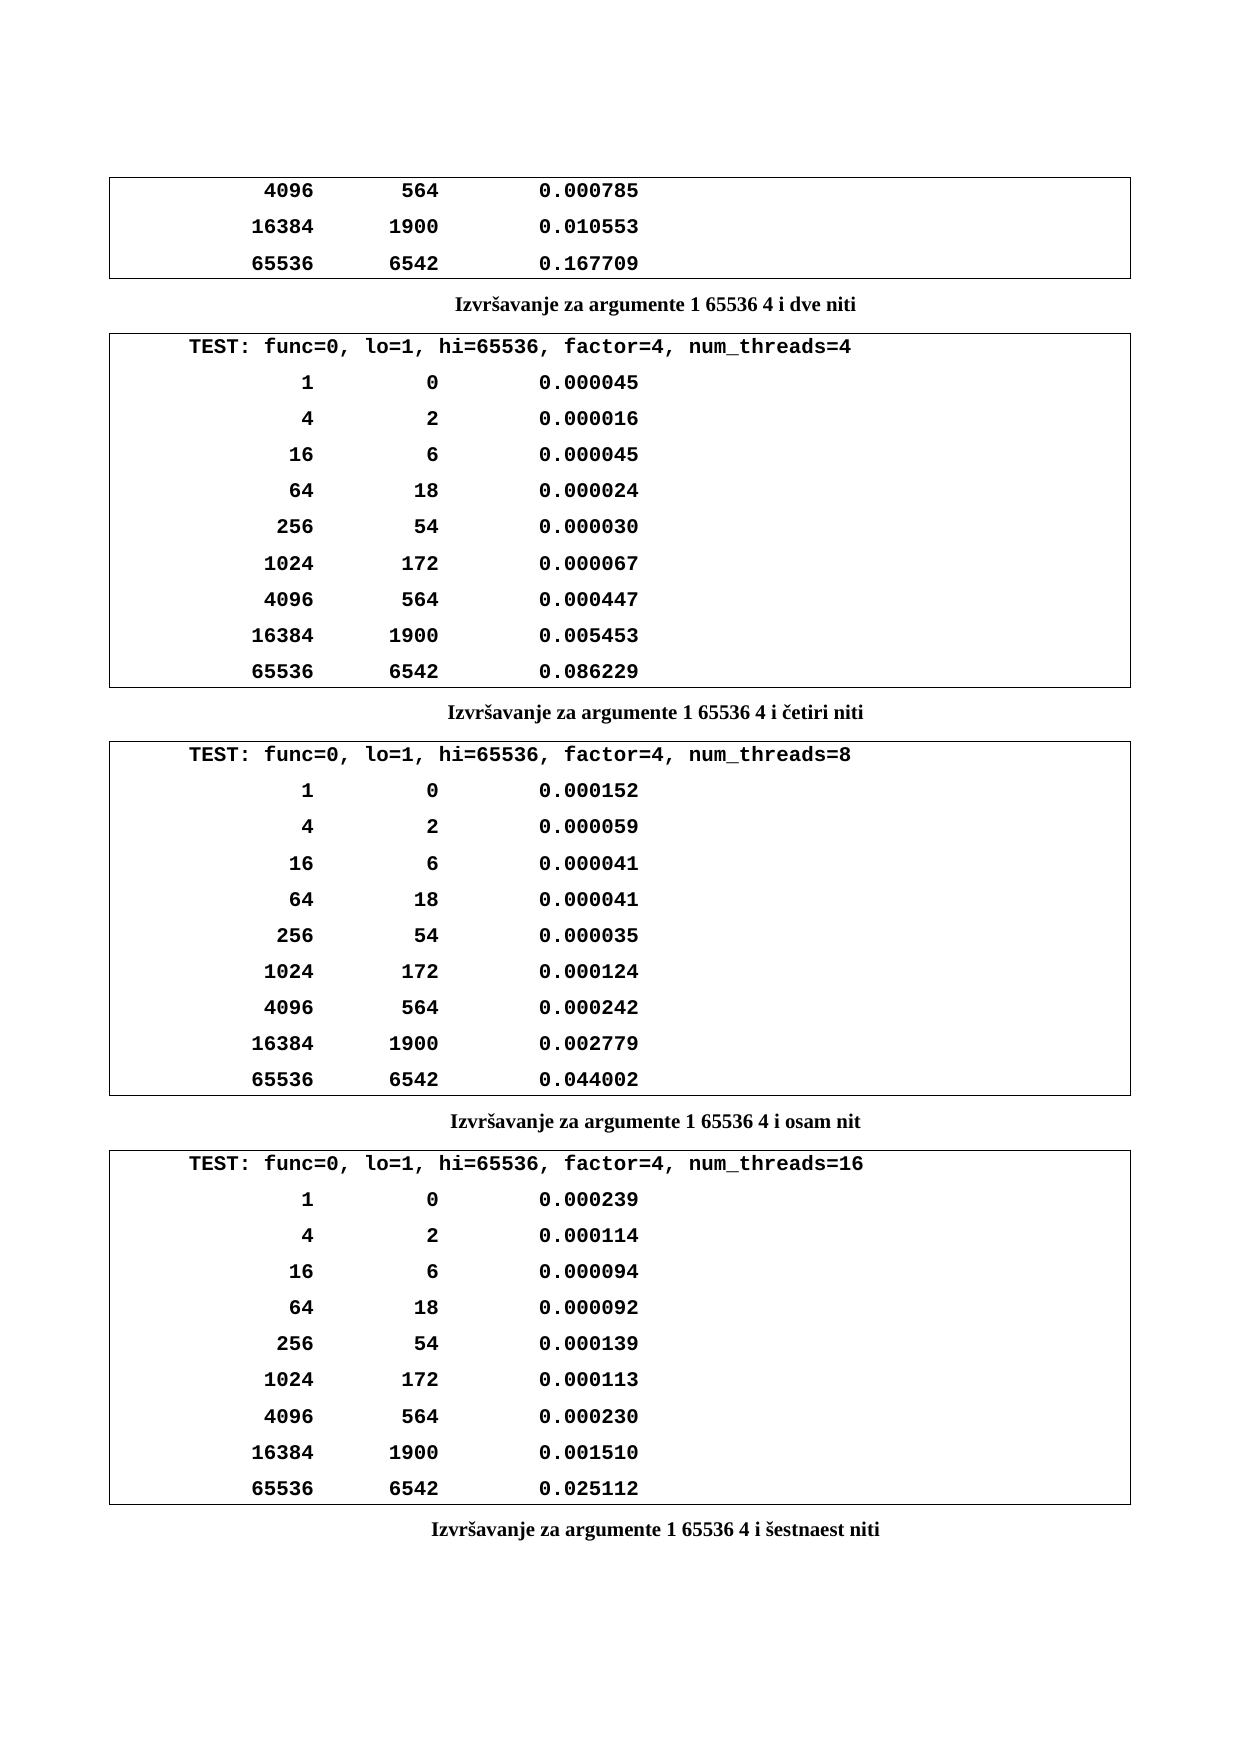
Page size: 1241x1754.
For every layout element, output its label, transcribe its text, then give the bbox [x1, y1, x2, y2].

text 4 2 0.000059 [110, 813, 1130, 840]
text Izvršavanje za argumente 1 65536 4 i dve niti [118, 292, 1122, 316]
text 16384 1900 0.002779 [110, 1030, 1130, 1057]
text TEST: func=0, lo=1, hi=65536, factor=4, num_threads=16 [110, 1151, 1130, 1176]
text 65536 6542 0.044002 [110, 1066, 1130, 1095]
text 4 2 0.000114 [110, 1222, 1130, 1248]
text 64 18 0.000092 [110, 1294, 1130, 1321]
text 64 18 0.000041 [110, 886, 1130, 912]
text 65536 6542 0.025112 [110, 1475, 1130, 1504]
text 1 0 0.000152 [110, 777, 1130, 804]
text 16384 1900 0.005453 [110, 622, 1130, 648]
text 1024 172 0.000067 [110, 549, 1130, 576]
text 16384 1900 0.001510 [110, 1439, 1130, 1465]
text 4096 564 0.000447 [110, 586, 1130, 612]
text Izvršavanje za argumente 1 65536 4 i osam nit [118, 1109, 1122, 1133]
text 16 6 0.000045 [110, 441, 1130, 468]
text 16 6 0.000041 [110, 849, 1130, 876]
text 256 54 0.000139 [110, 1330, 1130, 1357]
text 4096 564 0.000242 [110, 994, 1130, 1021]
text 1024 172 0.000124 [110, 958, 1130, 985]
text 65536 6542 0.167709 [110, 249, 1130, 278]
text 64 18 0.000024 [110, 477, 1130, 504]
text Izvršavanje za argumente 1 65536 4 i četiri niti [118, 700, 1122, 724]
text 65536 6542 0.086229 [110, 658, 1130, 687]
text 16 6 0.000094 [110, 1258, 1130, 1285]
text 4096 564 0.000230 [110, 1402, 1130, 1429]
text 1 0 0.000045 [110, 369, 1130, 396]
text 16384 1900 0.010553 [110, 213, 1130, 240]
text TEST: func=0, lo=1, hi=65536, factor=4, num_threads=4 [110, 334, 1130, 359]
text 1024 172 0.000113 [110, 1366, 1130, 1393]
text 256 54 0.000030 [110, 513, 1130, 540]
text 4096 564 0.000785 [110, 178, 1130, 204]
text 1 0 0.000239 [110, 1186, 1130, 1212]
text 4 2 0.000016 [110, 405, 1130, 432]
text TEST: func=0, lo=1, hi=65536, factor=4, num_threads=8 [110, 742, 1130, 768]
text Izvršavanje za argumente 1 65536 4 i šestnaest niti [118, 1517, 1122, 1541]
text 256 54 0.000035 [110, 922, 1130, 948]
